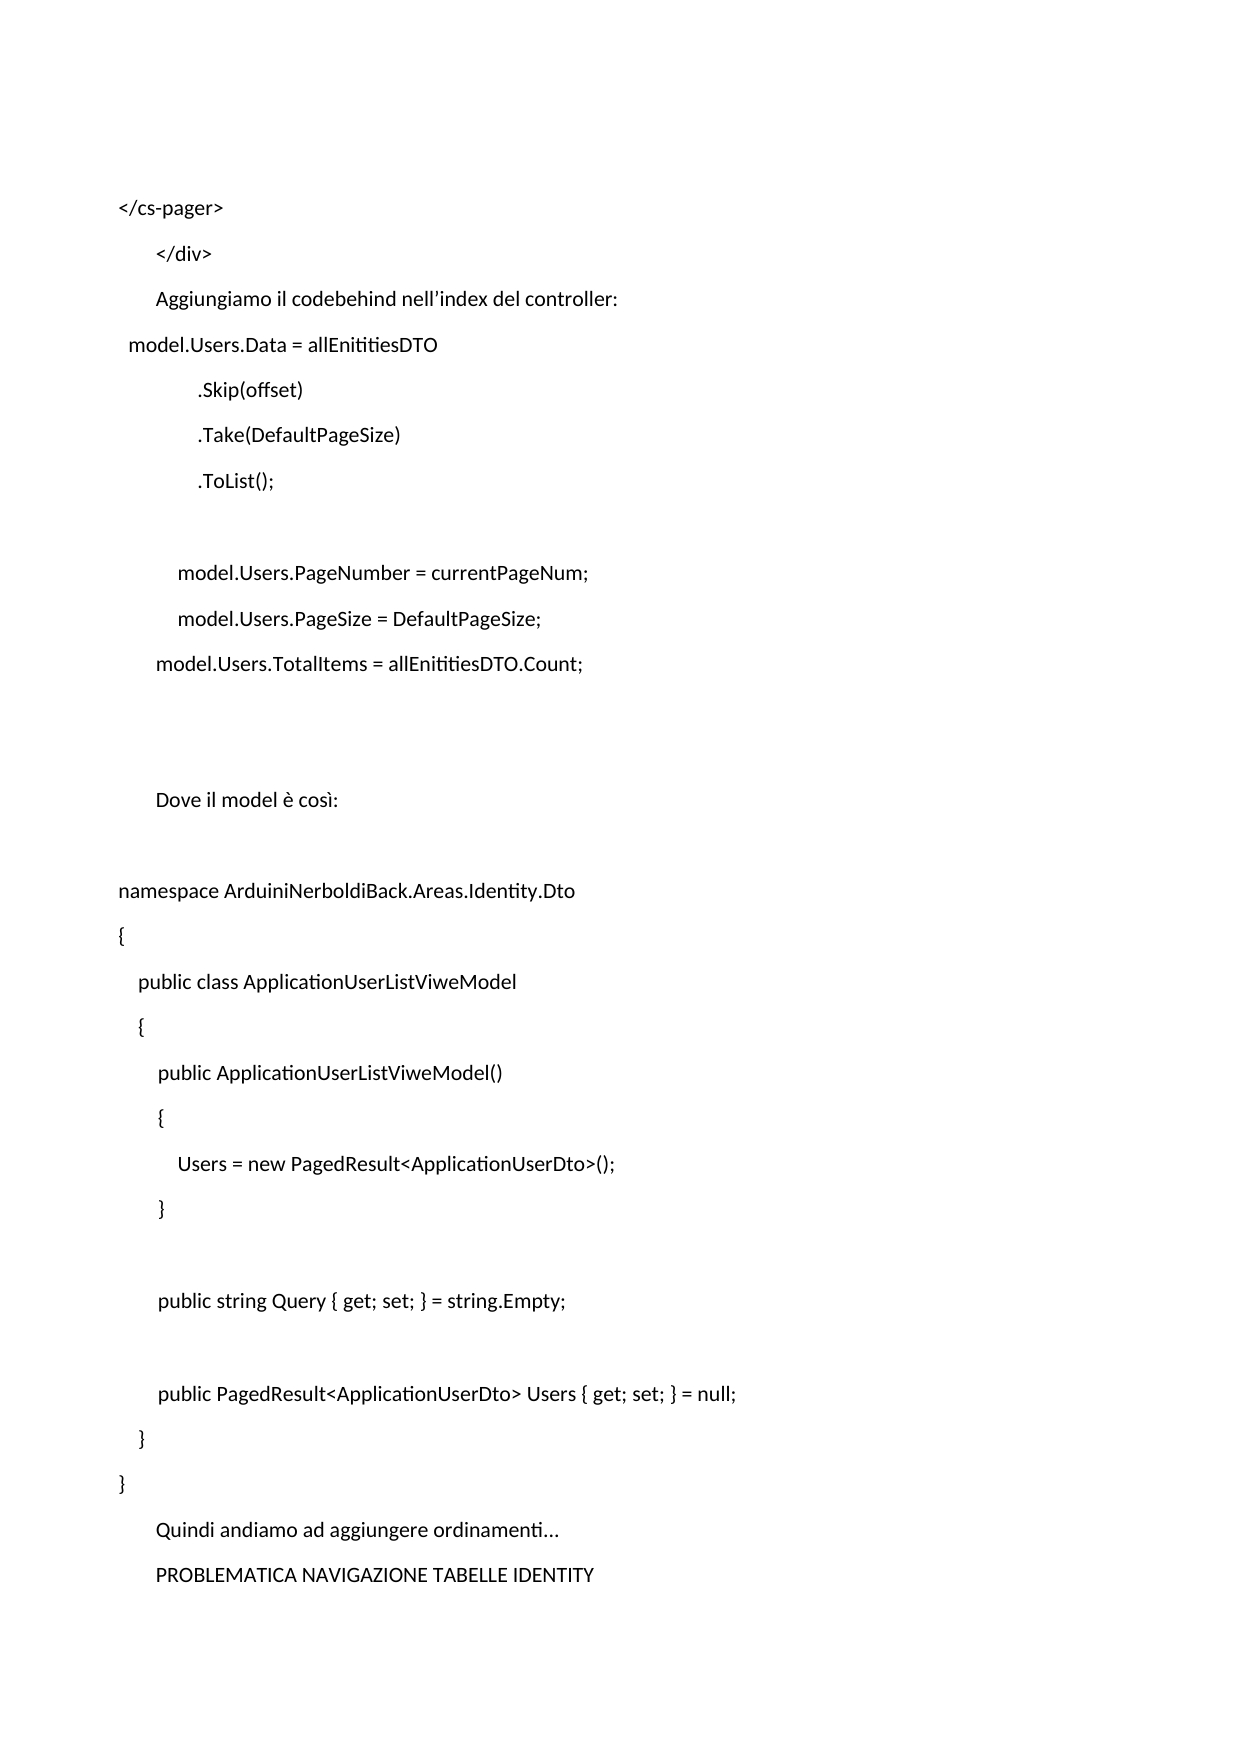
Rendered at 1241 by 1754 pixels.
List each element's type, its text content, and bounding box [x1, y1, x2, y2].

text </cs-pager> [118, 194, 1122, 221]
text model.Users.Data = allEnititiesDTO [118, 331, 1122, 357]
text model.Users.PageSize = DefaultPageSize; [118, 605, 1122, 631]
text } [118, 1471, 1122, 1497]
text namespace ArduiniNerboldiBack.Areas.Identity.Dto [118, 877, 1122, 904]
text Dove il model è così: [156, 786, 1122, 813]
text Aggiungiamo il codebehind nell’index del controller: [156, 285, 1122, 312]
text public PagedResult<ApplicationUserDto> Users { get; set; } = null; [118, 1380, 1122, 1406]
text Quindi andiamo ad aggiungere ordinamenti... [156, 1516, 1122, 1543]
text { [118, 923, 1122, 949]
text .Take(DefaultPageSize) [118, 422, 1122, 448]
text </div> [156, 240, 1122, 267]
text .ToList(); [118, 467, 1122, 494]
text public class ApplicationUserListViweModel [118, 968, 1122, 995]
text model.Users.PageNumber = currentPageNum; [118, 559, 1122, 586]
text public ApplicationUserListViweModel() [118, 1059, 1122, 1086]
text .Skip(offset) [118, 376, 1122, 403]
text PROBLEMATICA NAVIGAZIONE TABELLE IDENTITY [156, 1561, 1122, 1588]
text Users = new PagedResult<ApplicationUserDto>(); [118, 1150, 1122, 1176]
text { [118, 1013, 1122, 1040]
text public string Query { get; set; } = string.Empty; [118, 1287, 1122, 1314]
text { [118, 1104, 1122, 1131]
text } [118, 1425, 1122, 1452]
text } [118, 1195, 1122, 1222]
text model.Users.TotalItems = allEnititiesDTO.Count; [156, 650, 1122, 677]
